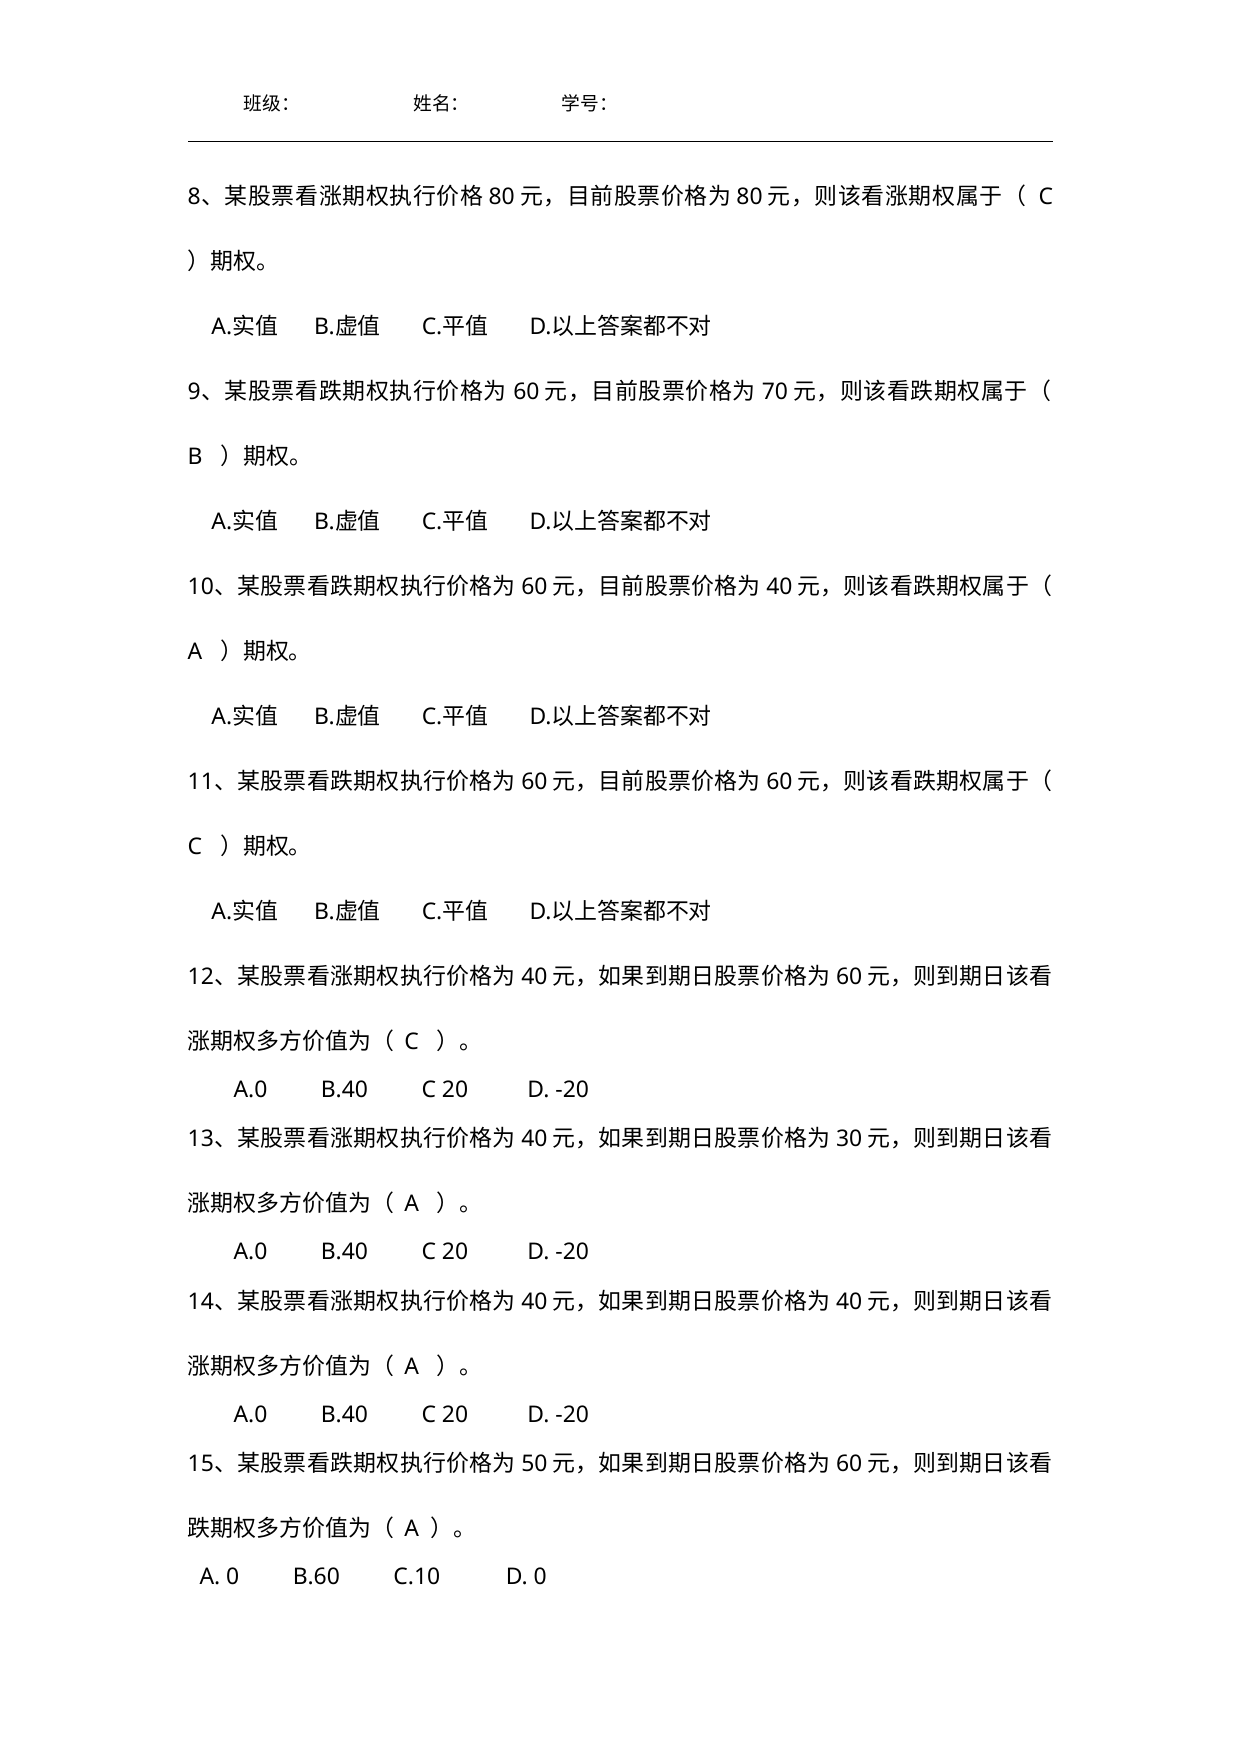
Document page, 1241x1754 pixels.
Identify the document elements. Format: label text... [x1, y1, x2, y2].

text A.实值 B.虚值 C.平值 D.以上答案都不对 [187, 487, 1053, 552]
text 14、某股票看涨期权执行价格为40元，如果到期日股票价格为40元，则到期日该看涨期权多方价值为（ A ）。 [187, 1267, 1053, 1397]
text 13、某股票看涨期权执行价格为40元，如果到期日股票价格为30元，则到期日该看涨期权多方价值为（ A ）。 [187, 1104, 1053, 1234]
text A.0 B.40 C 20 D. -20 [187, 1234, 1053, 1267]
text A.实值 B.虚值 C.平值 D.以上答案都不对 [187, 292, 1053, 357]
text A.0 B.40 C 20 D. -20 [187, 1072, 1053, 1104]
text 12、某股票看涨期权执行价格为40元，如果到期日股票价格为60元，则到期日该看涨期权多方价值为（ C ）。 [187, 942, 1053, 1072]
text 15、某股票看跌期权执行价格为50元，如果到期日股票价格为60元，则到期日该看跌期权多方价值为（ A ）。 [187, 1429, 1053, 1559]
text A.0 B.40 C 20 D. -20 [187, 1397, 1053, 1429]
text 9、某股票看跌期权执行价格为60元，目前股票价格为70元，则该看跌期权属于（ B ）期权。 [187, 357, 1053, 487]
text 10、某股票看跌期权执行价格为60元，目前股票价格为40元，则该看跌期权属于（ A ）期权。 [187, 552, 1053, 682]
text A.实值 B.虚值 C.平值 D.以上答案都不对 [187, 877, 1053, 942]
text A. 0 B.60 C.10 D. 0 [187, 1559, 1053, 1592]
text 8、某股票看涨期权执行价格80元，目前股票价格为80元，则该看涨期权属于（ C ）期权。 [187, 162, 1053, 292]
text 11、某股票看跌期权执行价格为60元，目前股票价格为60元，则该看跌期权属于（ C ）期权。 [187, 747, 1053, 877]
text A.实值 B.虚值 C.平值 D.以上答案都不对 [187, 682, 1053, 747]
